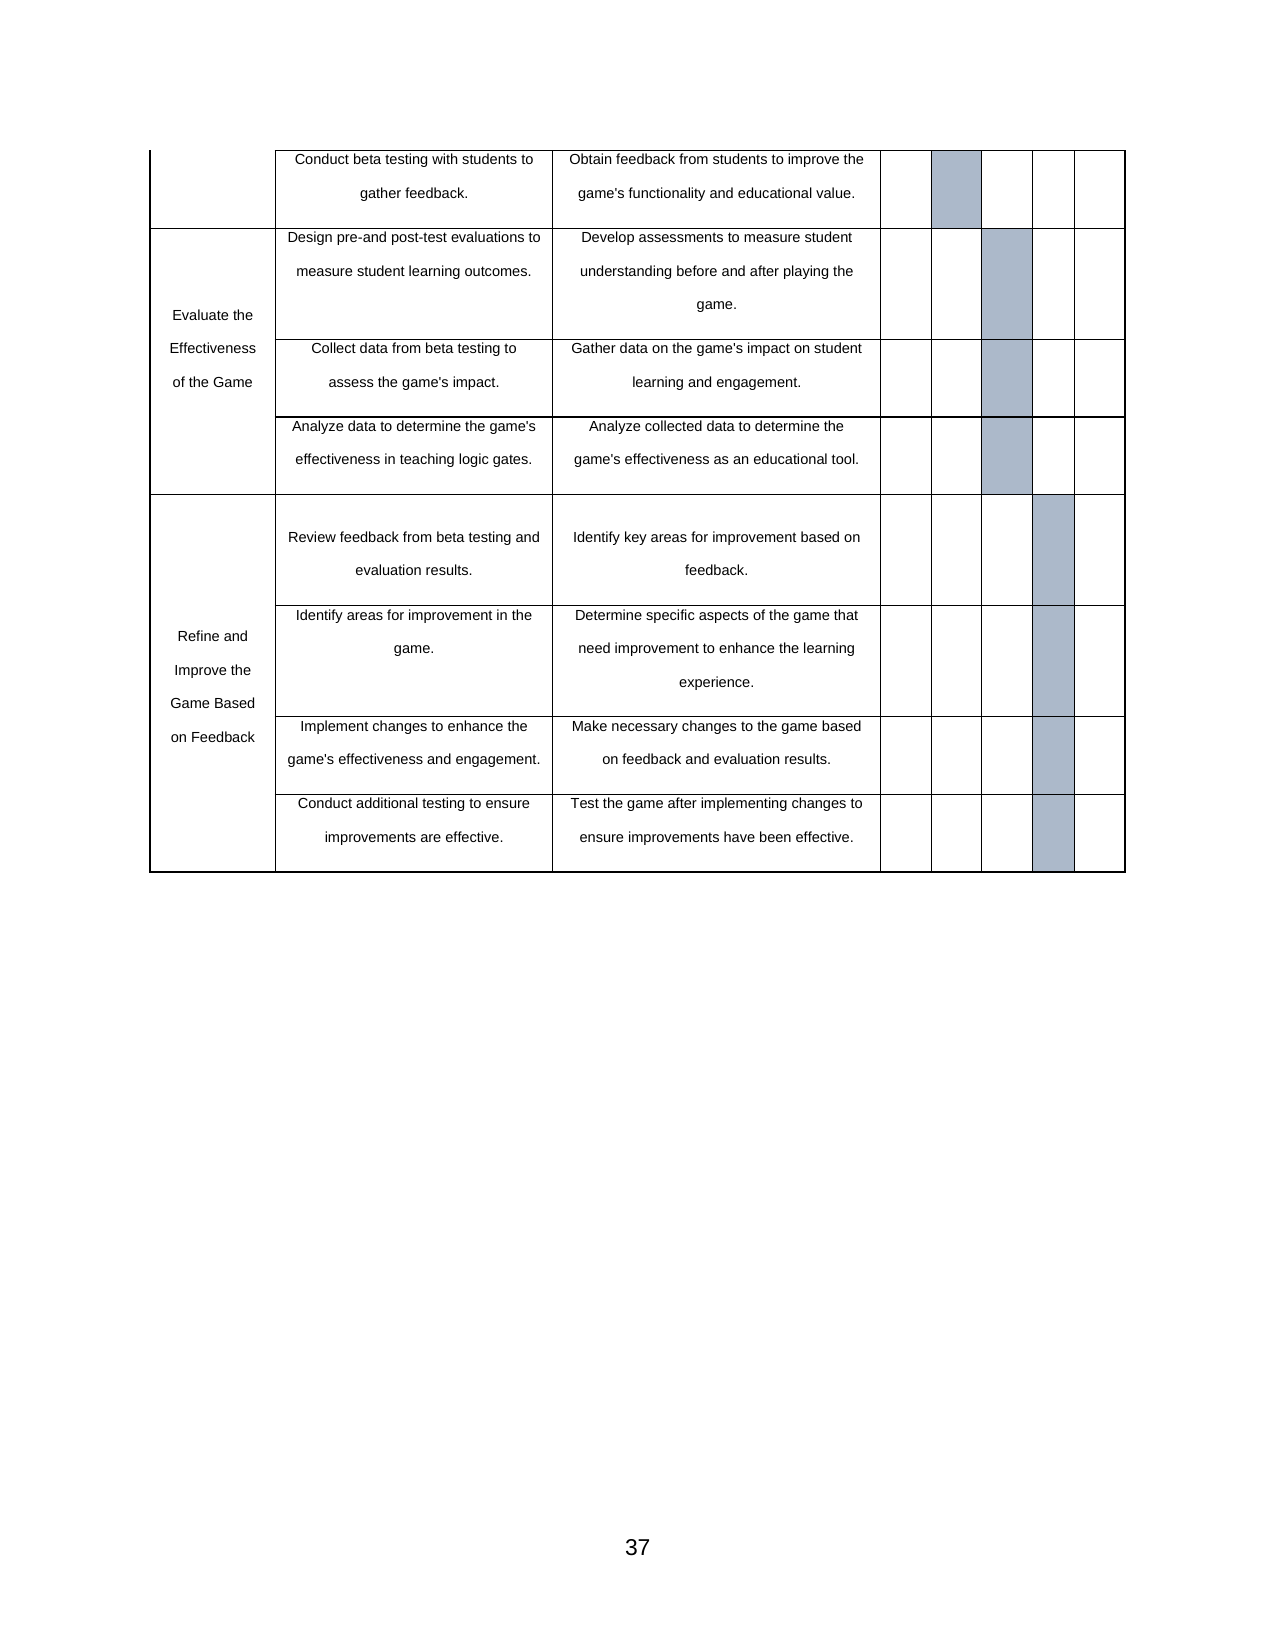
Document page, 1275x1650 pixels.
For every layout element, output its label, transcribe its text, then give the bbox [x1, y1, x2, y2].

table_cell [1075, 229, 1124, 339]
table_cell Make necessary changes to the game based on feedback and evaluation results. [553, 717, 880, 794]
table_cell [932, 495, 981, 605]
table_cell [881, 229, 931, 339]
table_cell [982, 340, 1032, 416]
table_cell Determine specific aspects of the game that need improvement to enhance the learning experience. [553, 606, 880, 716]
table_cell [881, 495, 931, 605]
table_cell [982, 418, 1032, 494]
table_cell [881, 717, 931, 794]
table_cell [982, 606, 1032, 716]
table_cell Review feedback from beta testing and evaluation results. [276, 495, 552, 605]
table_cell [1033, 340, 1074, 416]
table_cell Conduct additional testing to ensure improvements are effective. [276, 795, 552, 871]
table_cell [982, 717, 1032, 794]
table_cell Conduct beta testing with students to gather feedback. [276, 151, 552, 228]
table_cell [1075, 151, 1124, 228]
table_cell [1075, 418, 1124, 494]
table_cell [1075, 717, 1124, 794]
table_cell Test the game after implementing changes to ensure improvements have been effective. [553, 795, 880, 871]
table_cell Analyze collected data to determine the game's effectiveness as an educational tool. [553, 418, 880, 494]
table_cell [982, 495, 1032, 605]
table_cell [932, 606, 981, 716]
table_cell [1033, 495, 1074, 605]
table_cell [932, 340, 981, 416]
table_cell [932, 151, 981, 228]
table_cell [881, 340, 931, 416]
table_cell [1033, 717, 1074, 794]
table_cell [1033, 418, 1074, 494]
table_cell [881, 795, 931, 871]
table_cell Develop assessments to measure student understanding before and after playing the game. [553, 229, 880, 339]
table_cell [1075, 795, 1124, 871]
table_cell [982, 229, 1032, 339]
table_cell [881, 151, 931, 228]
table_cell Design pre-and post-test evaluations to measure student learning outcomes. [276, 229, 552, 339]
table_cell [1033, 151, 1074, 228]
table_cell Analyze data to determine the game's effectiveness in teaching logic gates. [276, 418, 552, 494]
table_cell [881, 418, 931, 494]
table_cell Identify areas for improvement in the game. [276, 606, 552, 716]
table_cell [881, 606, 931, 716]
table_cell [932, 795, 981, 871]
table_cell Identify key areas for improvement based on feedback. [553, 495, 880, 605]
table_cell [982, 151, 1032, 228]
table_cell [1075, 340, 1124, 416]
table_cell [1033, 606, 1074, 716]
table_cell Refine and Improve the Game Based on Feedback [151, 495, 275, 871]
table_cell [932, 418, 981, 494]
table_cell [1075, 495, 1124, 605]
table_cell Obtain feedback from students to improve the game's functionality and educational value. [553, 151, 880, 228]
table_cell [1075, 606, 1124, 716]
table_cell [982, 795, 1032, 871]
table_cell Gather data on the game's impact on student learning and engagement. [553, 340, 880, 416]
table_cell [932, 229, 981, 339]
table_cell Evaluate the Effectiveness of the Game [151, 229, 275, 494]
table_cell Implement changes to enhance the game's effectiveness and engagement. [276, 717, 552, 794]
table_cell Collect data from beta testing to assess the game's impact. [276, 340, 552, 416]
table_cell [1033, 229, 1074, 339]
table_cell [1033, 795, 1074, 871]
table_cell [932, 717, 981, 794]
